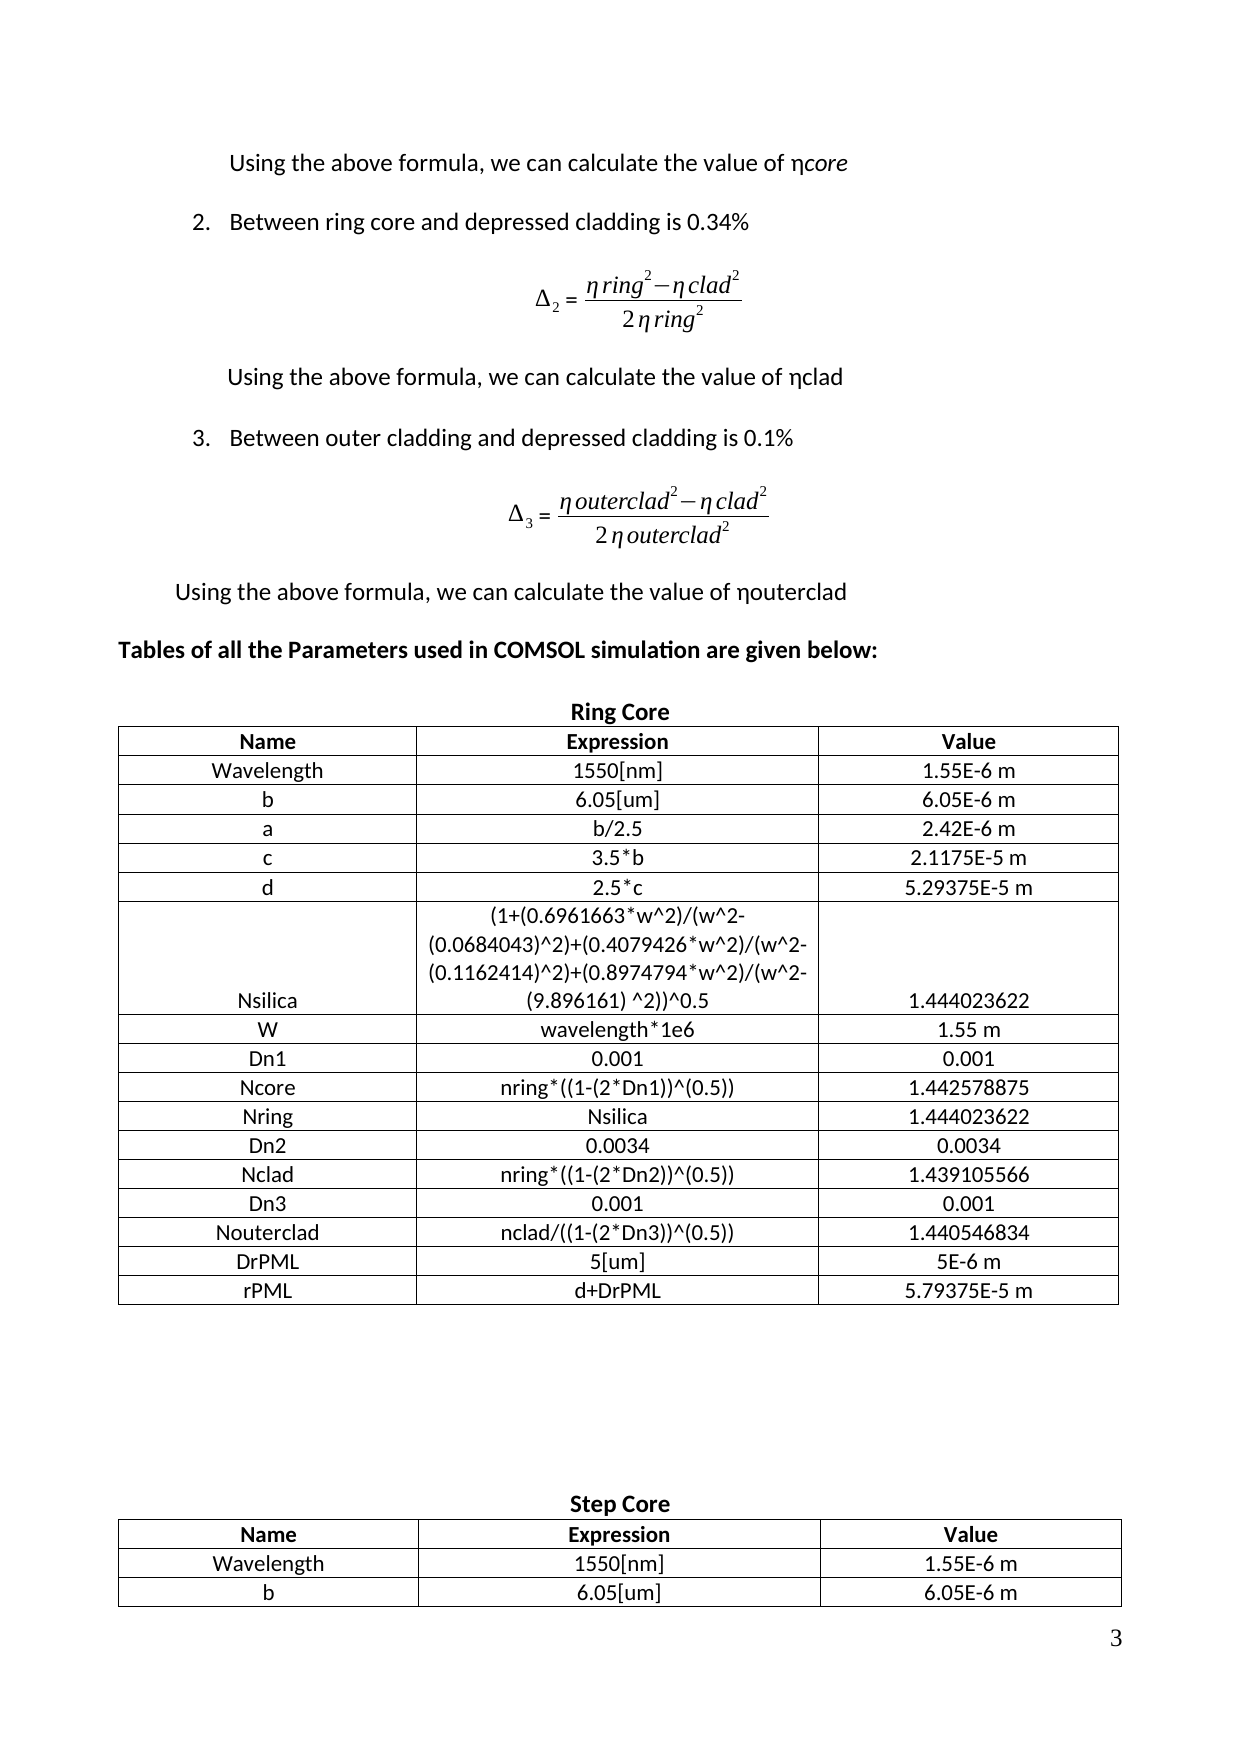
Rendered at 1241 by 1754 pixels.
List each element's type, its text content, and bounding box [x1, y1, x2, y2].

table_cell b [119, 1578, 418, 1606]
list Using the above formula, we can calculate the value of ηclad [193, 361, 1122, 391]
table_cell Dn2 [119, 1131, 416, 1159]
table_cell 0.0034 [417, 1131, 818, 1159]
table_cell 2.42E-6 m [819, 815, 1118, 842]
table_cell 5[um] [417, 1247, 818, 1275]
table_cell Wavelength [119, 1549, 418, 1577]
table_cell 5E-6 m [819, 1247, 1118, 1275]
table_cell 0.0034 [819, 1131, 1118, 1159]
table_cell b [119, 785, 416, 813]
table_cell Dn3 [119, 1189, 416, 1217]
table_cell DrPML [119, 1247, 416, 1275]
table_cell a [119, 815, 416, 842]
table_header Value [819, 727, 1118, 755]
table_cell 1.55E-6 m [821, 1549, 1121, 1577]
table_cell 3.5*b [417, 844, 818, 872]
table_cell wavelength*1e6 [417, 1015, 818, 1043]
table_cell 1.439105566 [819, 1160, 1118, 1188]
table_cell 1550[nm] [419, 1549, 820, 1577]
text Using the above formula, we can calculate the value of ηcore [156, 148, 1122, 178]
table_header Name [119, 727, 416, 755]
table_cell Nring [119, 1102, 416, 1130]
table_cell b/2.5 [417, 815, 818, 842]
table_header Name [119, 1520, 418, 1548]
table_cell Ncore [119, 1073, 416, 1101]
table_header Expression [417, 727, 818, 755]
table_cell 5.29375E-5 m [819, 873, 1118, 901]
table_cell nclad/((1-(2*Dn3))^(0.5)) [417, 1218, 818, 1246]
table_cell 0.001 [819, 1189, 1118, 1217]
table_cell 1.55E-6 m [819, 756, 1118, 784]
table_cell (1+(0.6961663*w^2)/(w^2-(0.0684043)^2)+(0.4079426*w^2)/(w^2-(0.1162414)^2)+(0.8974794*w^2)/(w^2-(9.896161) ^2))^0.5 [417, 902, 818, 1014]
table_cell 1.442578875 [819, 1073, 1118, 1101]
table_cell 1.444023622 [819, 1102, 1118, 1130]
table_cell Nsilica [417, 1102, 818, 1130]
table_cell nring*((1-(2*Dn1))^(0.5)) [417, 1073, 818, 1101]
table_cell c [119, 844, 416, 872]
table_cell nring*((1-(2*Dn2))^(0.5)) [417, 1160, 818, 1188]
table_cell W [119, 1015, 416, 1043]
table_cell 0.001 [819, 1044, 1118, 1072]
text Using the above formula, we can calculate the value of ηouterclad [156, 576, 1122, 607]
table_cell 6.05[um] [417, 785, 818, 813]
text Tables of all the Parameters used in COMSOL simulation are given below: [118, 635, 1122, 665]
table_cell 2.1175E-5 m [819, 844, 1118, 872]
table_cell 6.05[um] [419, 1578, 820, 1606]
table_cell 1.440546834 [819, 1218, 1118, 1246]
table_cell Wavelength [119, 756, 416, 784]
text Step Core [118, 1488, 1122, 1519]
table_header Value [821, 1520, 1121, 1548]
table_cell rPML [119, 1276, 416, 1304]
table_cell 5.79375E-5 m [819, 1276, 1118, 1304]
table_cell Dn1 [119, 1044, 416, 1072]
table_cell 6.05E-6 m [819, 785, 1118, 813]
text Ring Core [118, 696, 1122, 726]
table_cell Nsilica [119, 902, 416, 1014]
list Between outer cladding and depressed cladding is 0.1% [192, 422, 1122, 452]
list Between ring core and depressed cladding is 0.34% [192, 206, 1122, 236]
table_cell 6.05E-6 m [821, 1578, 1121, 1606]
table_cell 1.444023622 [819, 902, 1118, 1014]
table_cell 2.5*c [417, 873, 818, 901]
table_cell Nclad [119, 1160, 416, 1188]
table_header Expression [419, 1520, 820, 1548]
table_cell Nouterclad [119, 1218, 416, 1246]
text = [156, 483, 1122, 549]
table_cell d+DrPML [417, 1276, 818, 1304]
table_cell 1550[nm] [417, 756, 818, 784]
table_cell d [119, 873, 416, 901]
table_cell 0.001 [417, 1189, 818, 1217]
table_cell 1.55 m [819, 1015, 1118, 1043]
table_cell 0.001 [417, 1044, 818, 1072]
text = [156, 267, 1122, 333]
